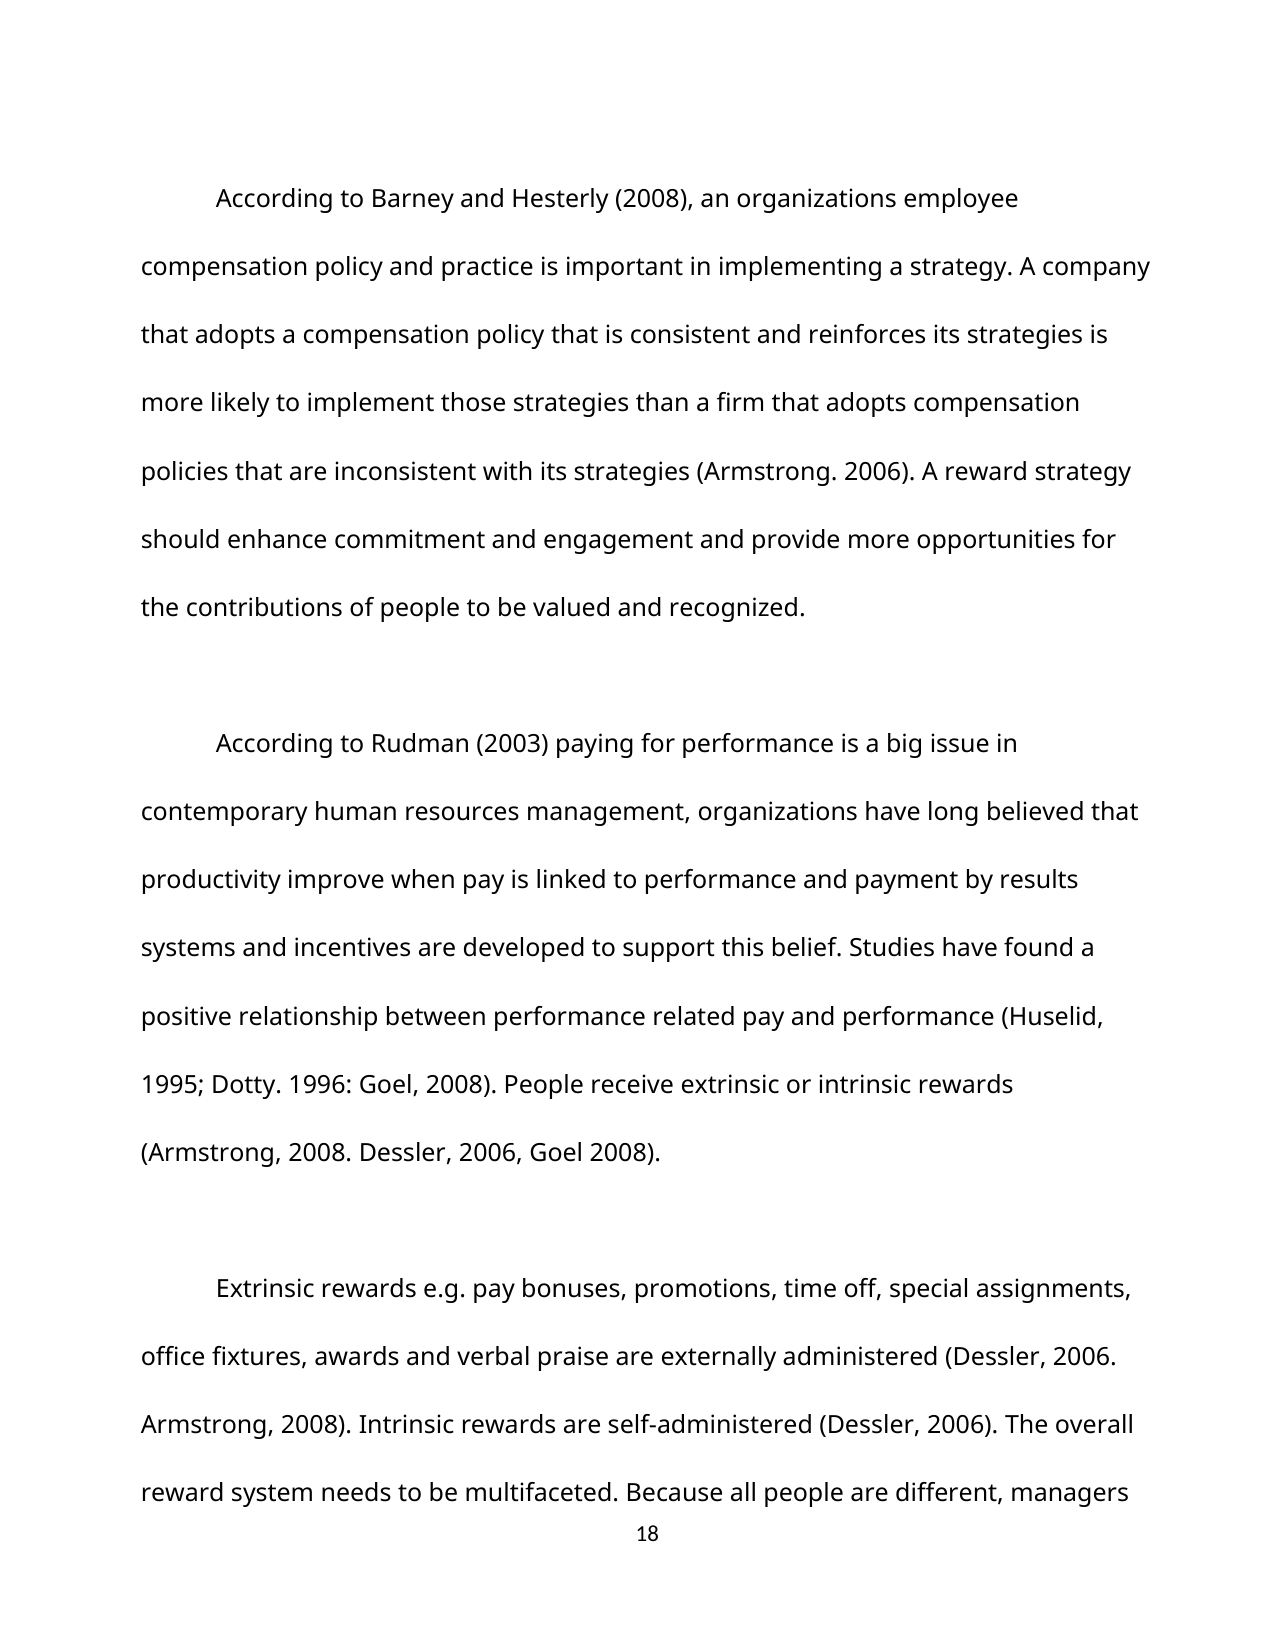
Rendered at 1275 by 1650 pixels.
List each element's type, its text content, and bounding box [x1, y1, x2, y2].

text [141, 1271, 1153, 1509]
text According to Barney and Hesterly (2008), an organizations employee compensation policy and practice is important in implementing a strategy. A company that adopts a compensation policy that is consistent and reinforces its strategies is more likely to implement those strategies than a firm that adopts compensation policies that are inconsistent with its strategies (Armstrong. 2006). A reward strategy should enhance commitment and engagement and provide more opportunities for the contributions of people to be valued and recognized. [141, 181, 1153, 623]
text According to Rudman (2003) paying for performance is a big issue in contemporary human resources management, organizations have long believed that productivity improve when pay is linked to performance and payment by results systems and incentives are developed to support this belief. Studies have found a positive relationship between performance related pay and performance (Huselid, 1995; Dotty. 1996: Goel, 2008). People receive extrinsic or intrinsic rewards (Armstrong, 2008. Dessler, 2006, Goel 2008). [141, 726, 1153, 1168]
